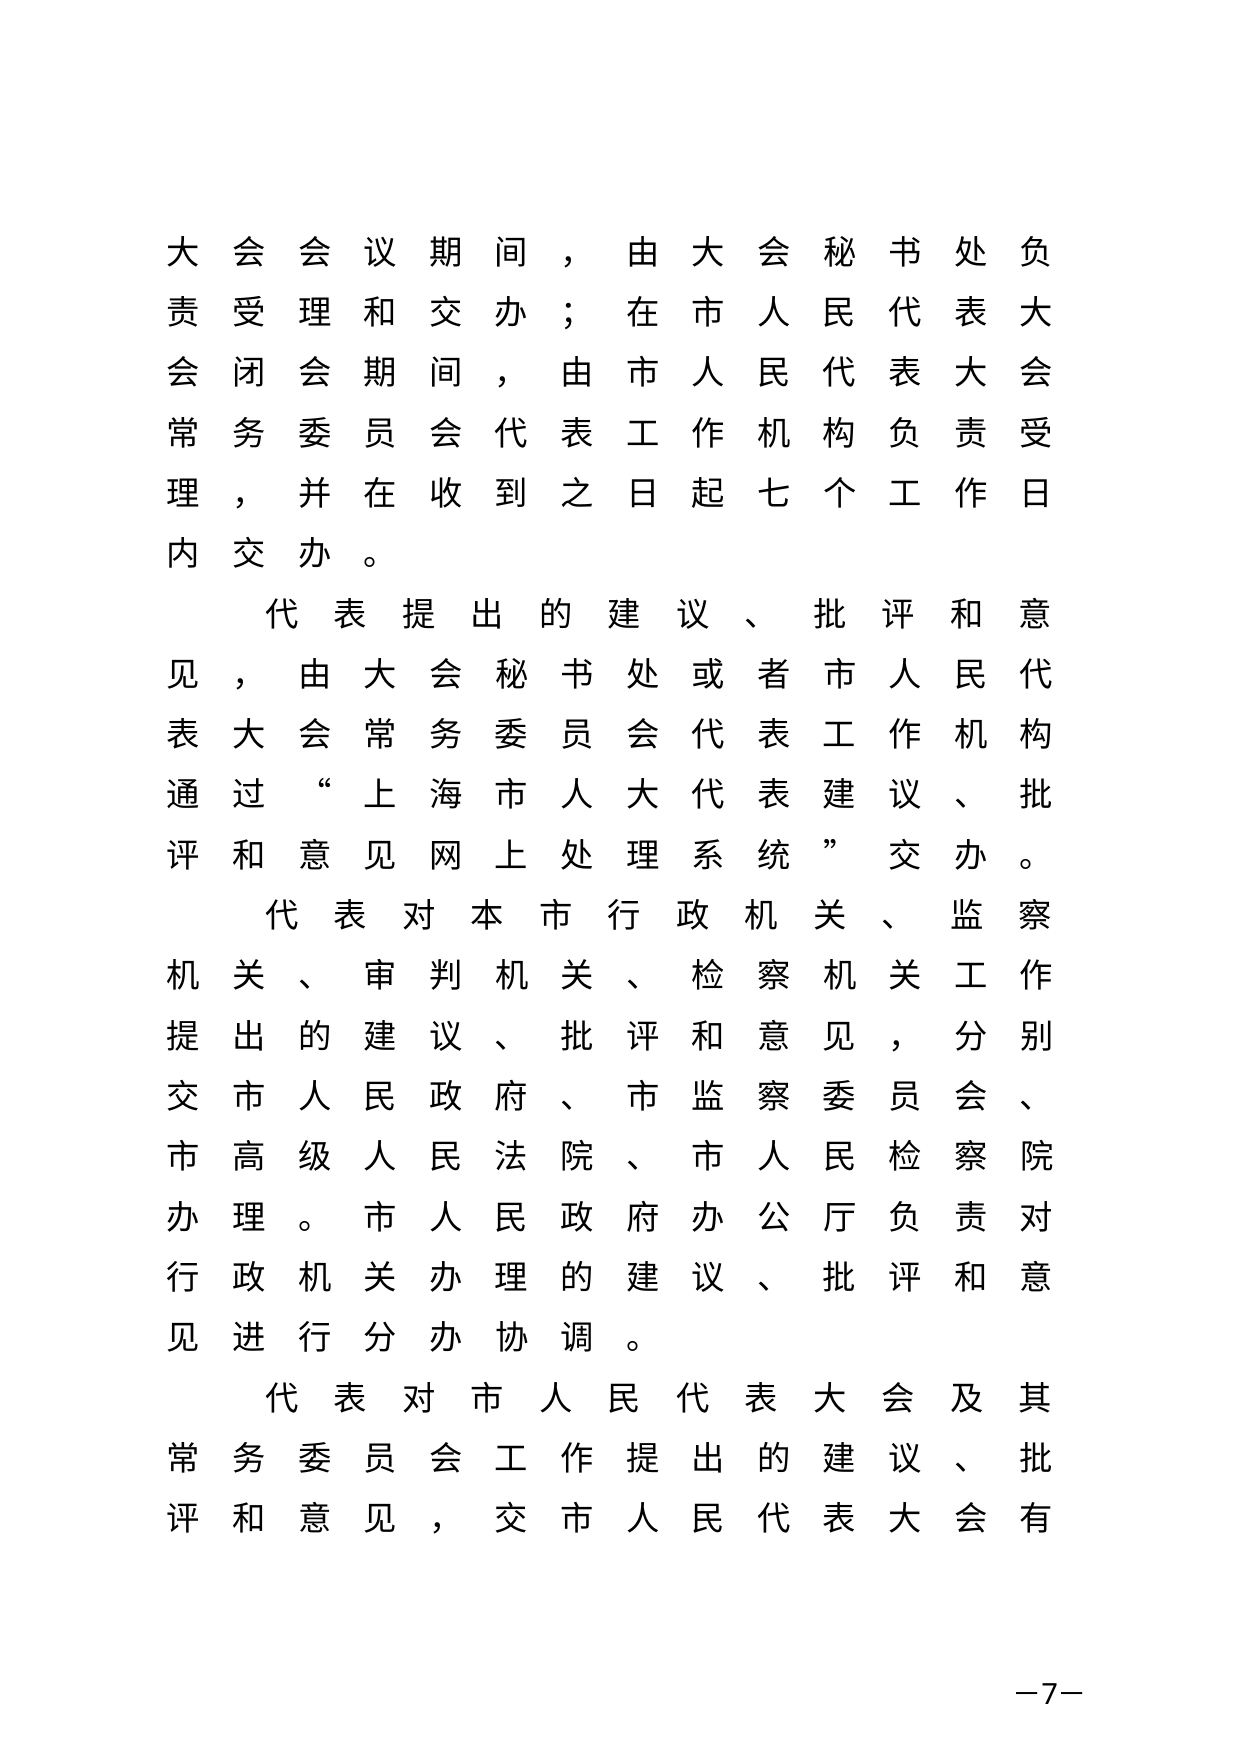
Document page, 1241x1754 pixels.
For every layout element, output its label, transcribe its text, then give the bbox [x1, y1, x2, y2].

text 代表对本市行政机关、监察机关、审判机关、检察机关工作提出的建议、批评和意见，分别交市人民政府、市监察委员会、市高级人民法院、市人民检察院办理。市人民政府办公厅负责对行政机关办理的建议、批评和意见进行分办协调。 [167, 883, 1085, 1365]
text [167, 219, 1085, 581]
text 代表提出的建议、批评和意见，由大会秘书处或者市人民代表大会常务委员会代表工作机构通过“上海市人大代表建议、批评和意见网上处理系统”交办。 [167, 581, 1085, 883]
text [167, 1365, 1085, 1546]
